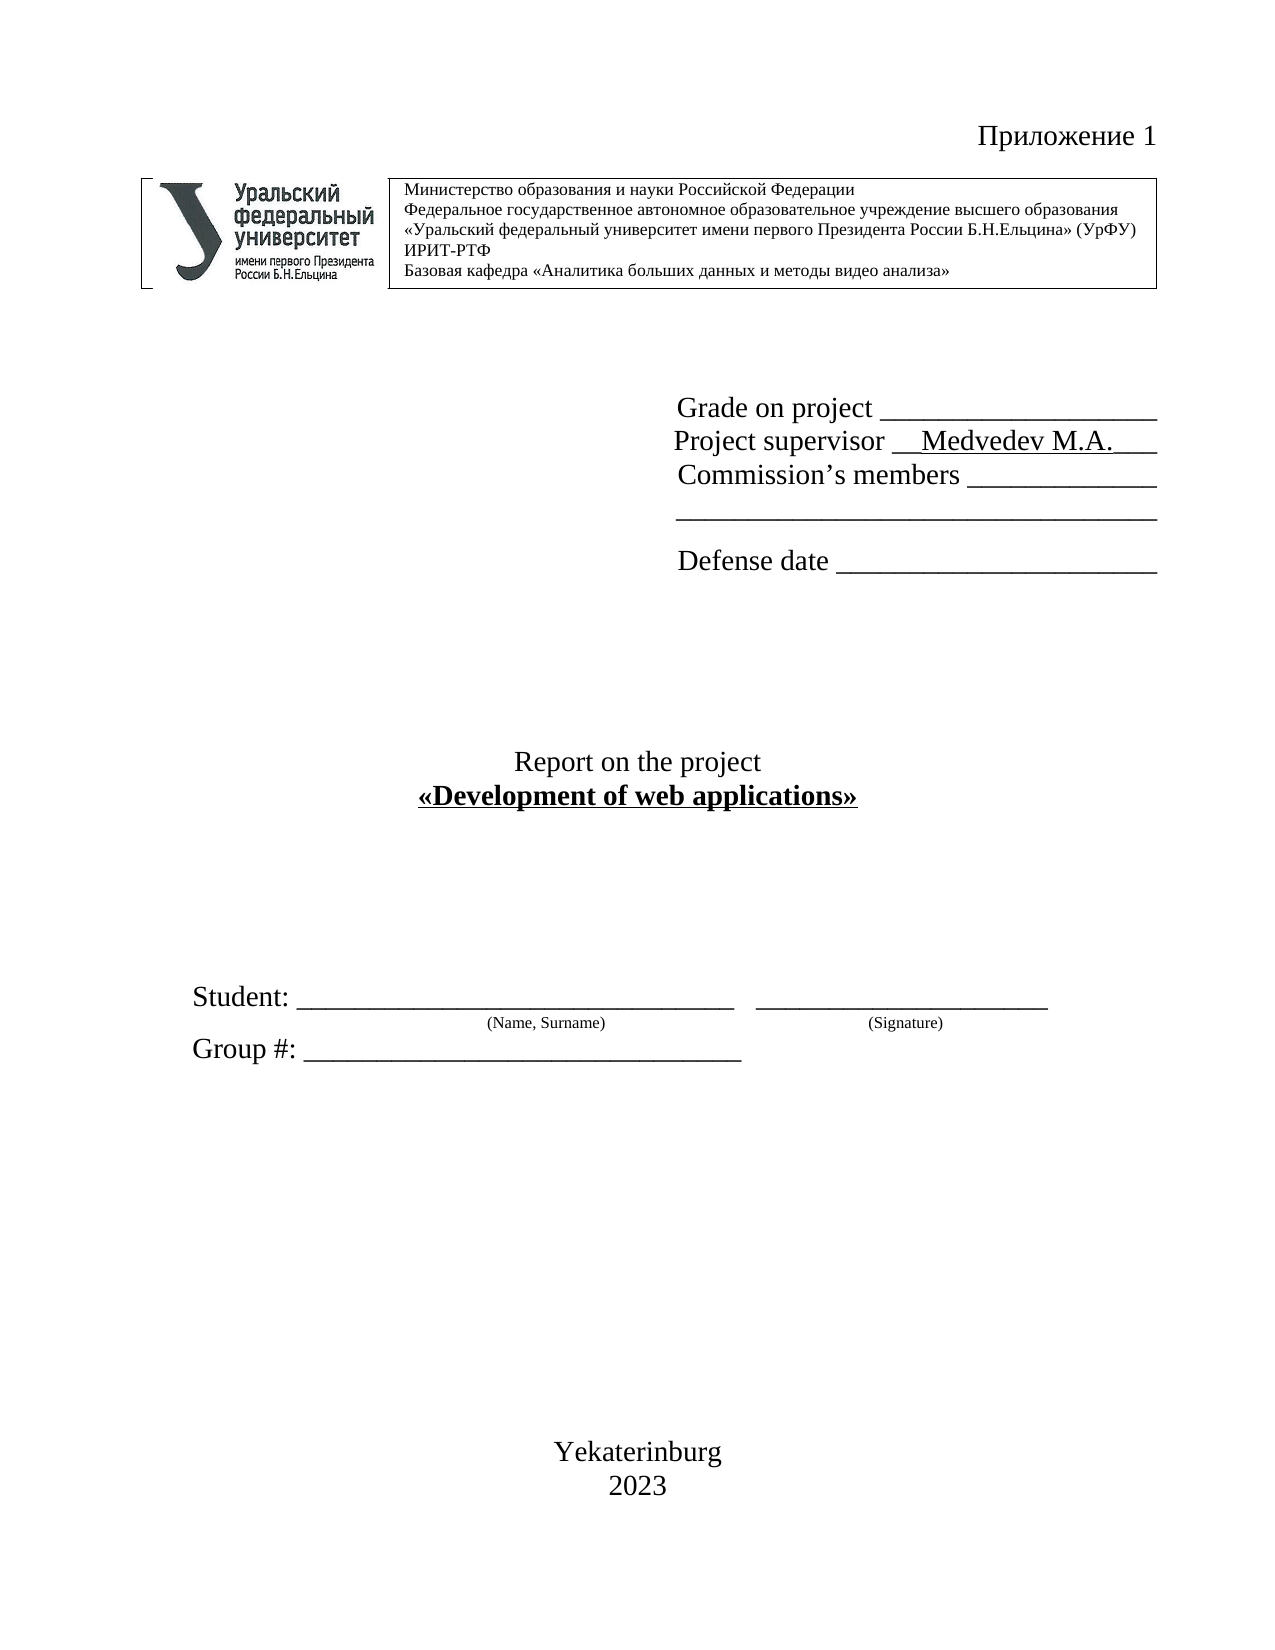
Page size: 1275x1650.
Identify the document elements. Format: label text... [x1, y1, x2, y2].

text Приложение 1 [118, 118, 1157, 152]
text «Development of web applications» [118, 778, 1157, 811]
text Commission’s members _____________ [561, 457, 1157, 491]
text (Name, Surname) (Signature) [413, 1012, 1157, 1032]
text Report on the project [118, 744, 1157, 778]
table_header Министерство образования и науки Российской Федерации Федеральное государственное автономное образовательное учреждение высшего образования «Уральский федеральный университет имени первого Президента России Б.Н.Ельцина» (УрФУ) ИРИТ-РТФ Базовая кафедра «Аналитика больших данных и методы видео анализа» [390, 179, 1156, 288]
text Defense date ______________________ [561, 543, 1157, 576]
picture [152, 178, 388, 289]
text Grade on project ___________________ [634, 390, 1157, 423]
text Project supervisor __Medvedev M.A.___ [118, 423, 1157, 457]
text Group #: ______________________________ [192, 1032, 1157, 1065]
text _________________________________ [118, 491, 1157, 524]
table_header [142, 179, 152, 288]
text Yekaterinburg [118, 1434, 1157, 1468]
text Student: ______________________________ ____________________ [192, 979, 1157, 1012]
text 2023 [118, 1468, 1157, 1501]
